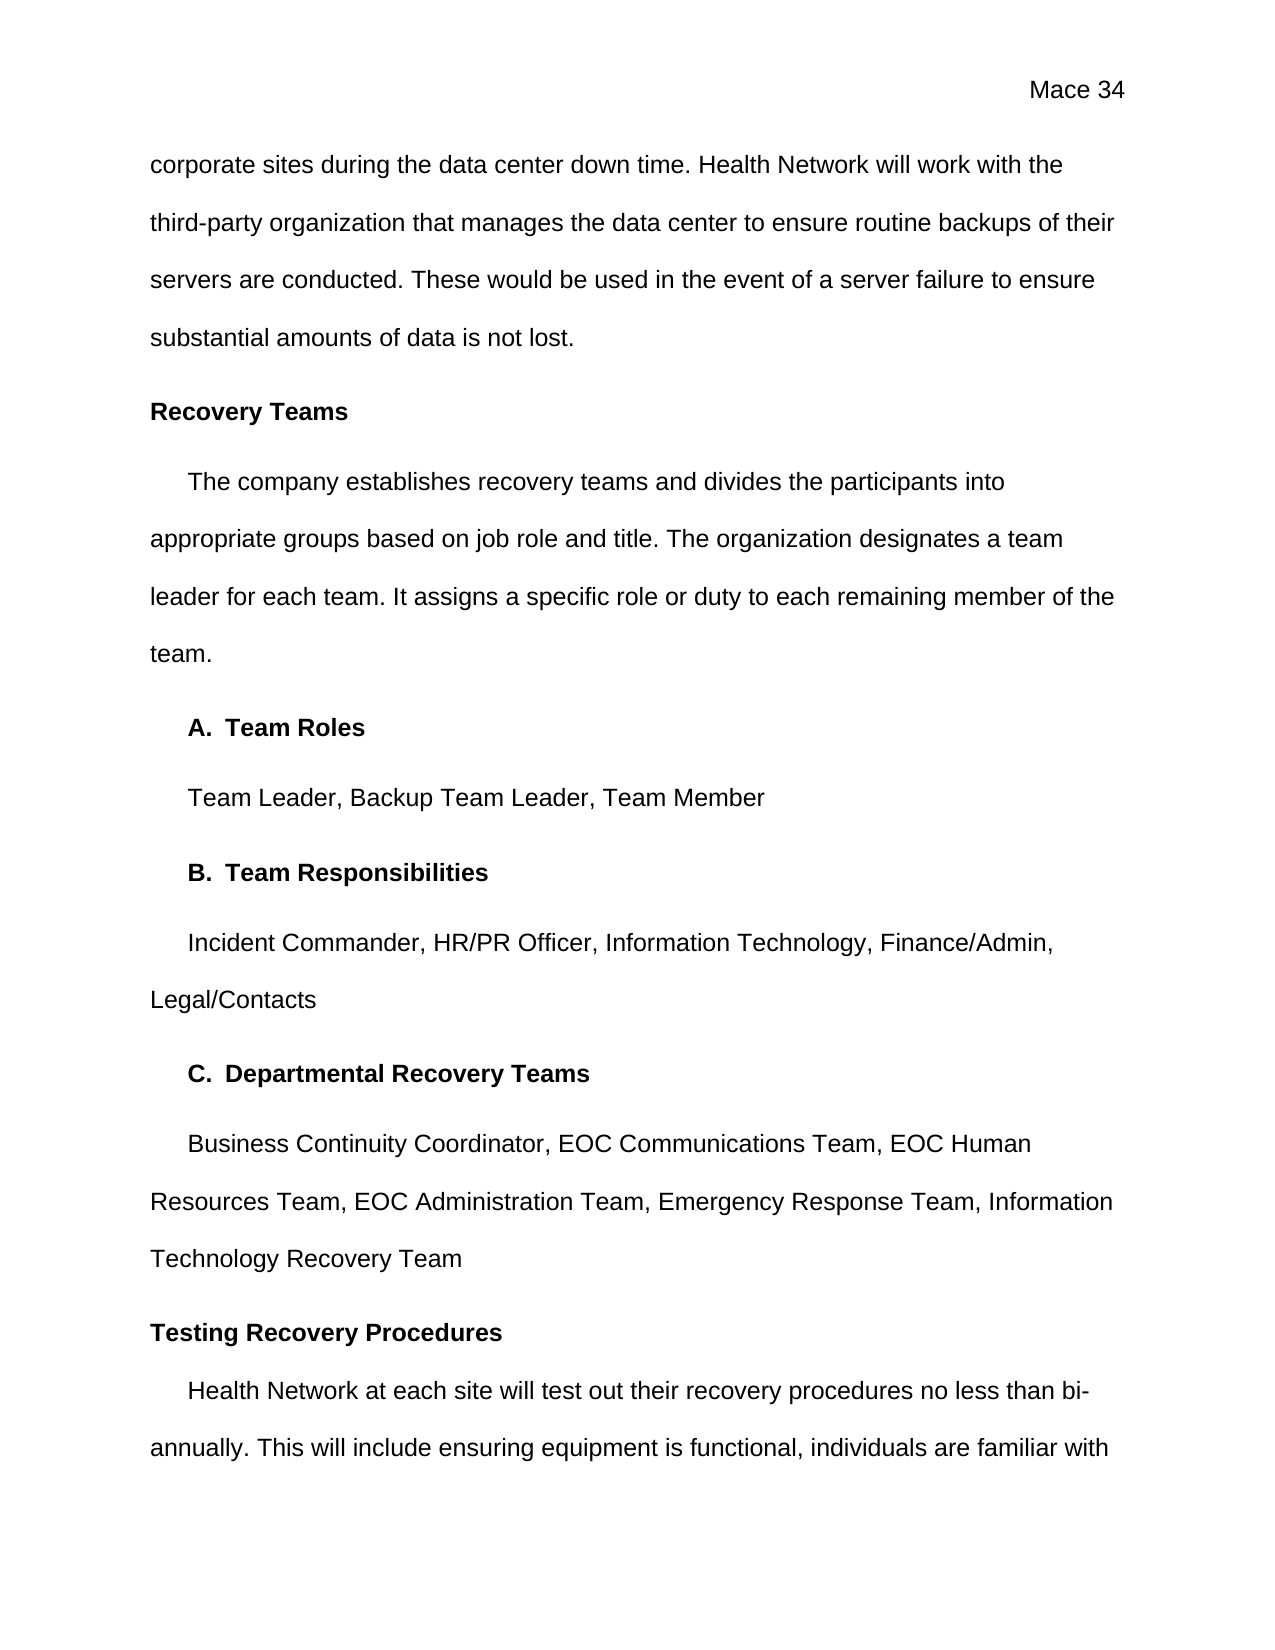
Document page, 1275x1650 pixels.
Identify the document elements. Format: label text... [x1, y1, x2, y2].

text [150, 1376, 1125, 1462]
subtitle Recovery Teams [150, 397, 1125, 425]
subtitle Team Responsibilities [187, 857, 1125, 886]
subtitle Testing Recovery Procedures [150, 1318, 1125, 1347]
text Team Leader, Backup Team Leader, Team Member [150, 783, 1125, 812]
subtitle Departmental Recovery Teams [187, 1059, 1125, 1088]
text The company establishes recovery teams and divides the participants into appropriate groups based on job role and title. The organization designates a team leader for each team. It assigns a specific role or duty to each remaining member of the team. [150, 467, 1125, 668]
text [150, 150, 1125, 351]
text Business Continuity Coordinator, EOC Communications Team, EOC Human Resources Team, EOC Administration Team, Emergency Response Team, Information Technology Recovery Team [150, 1129, 1125, 1273]
subtitle Team Roles [187, 713, 1125, 742]
text Incident Commander, HR/PR Officer, Information Technology, Finance/Admin, Legal/Contacts [150, 927, 1125, 1014]
